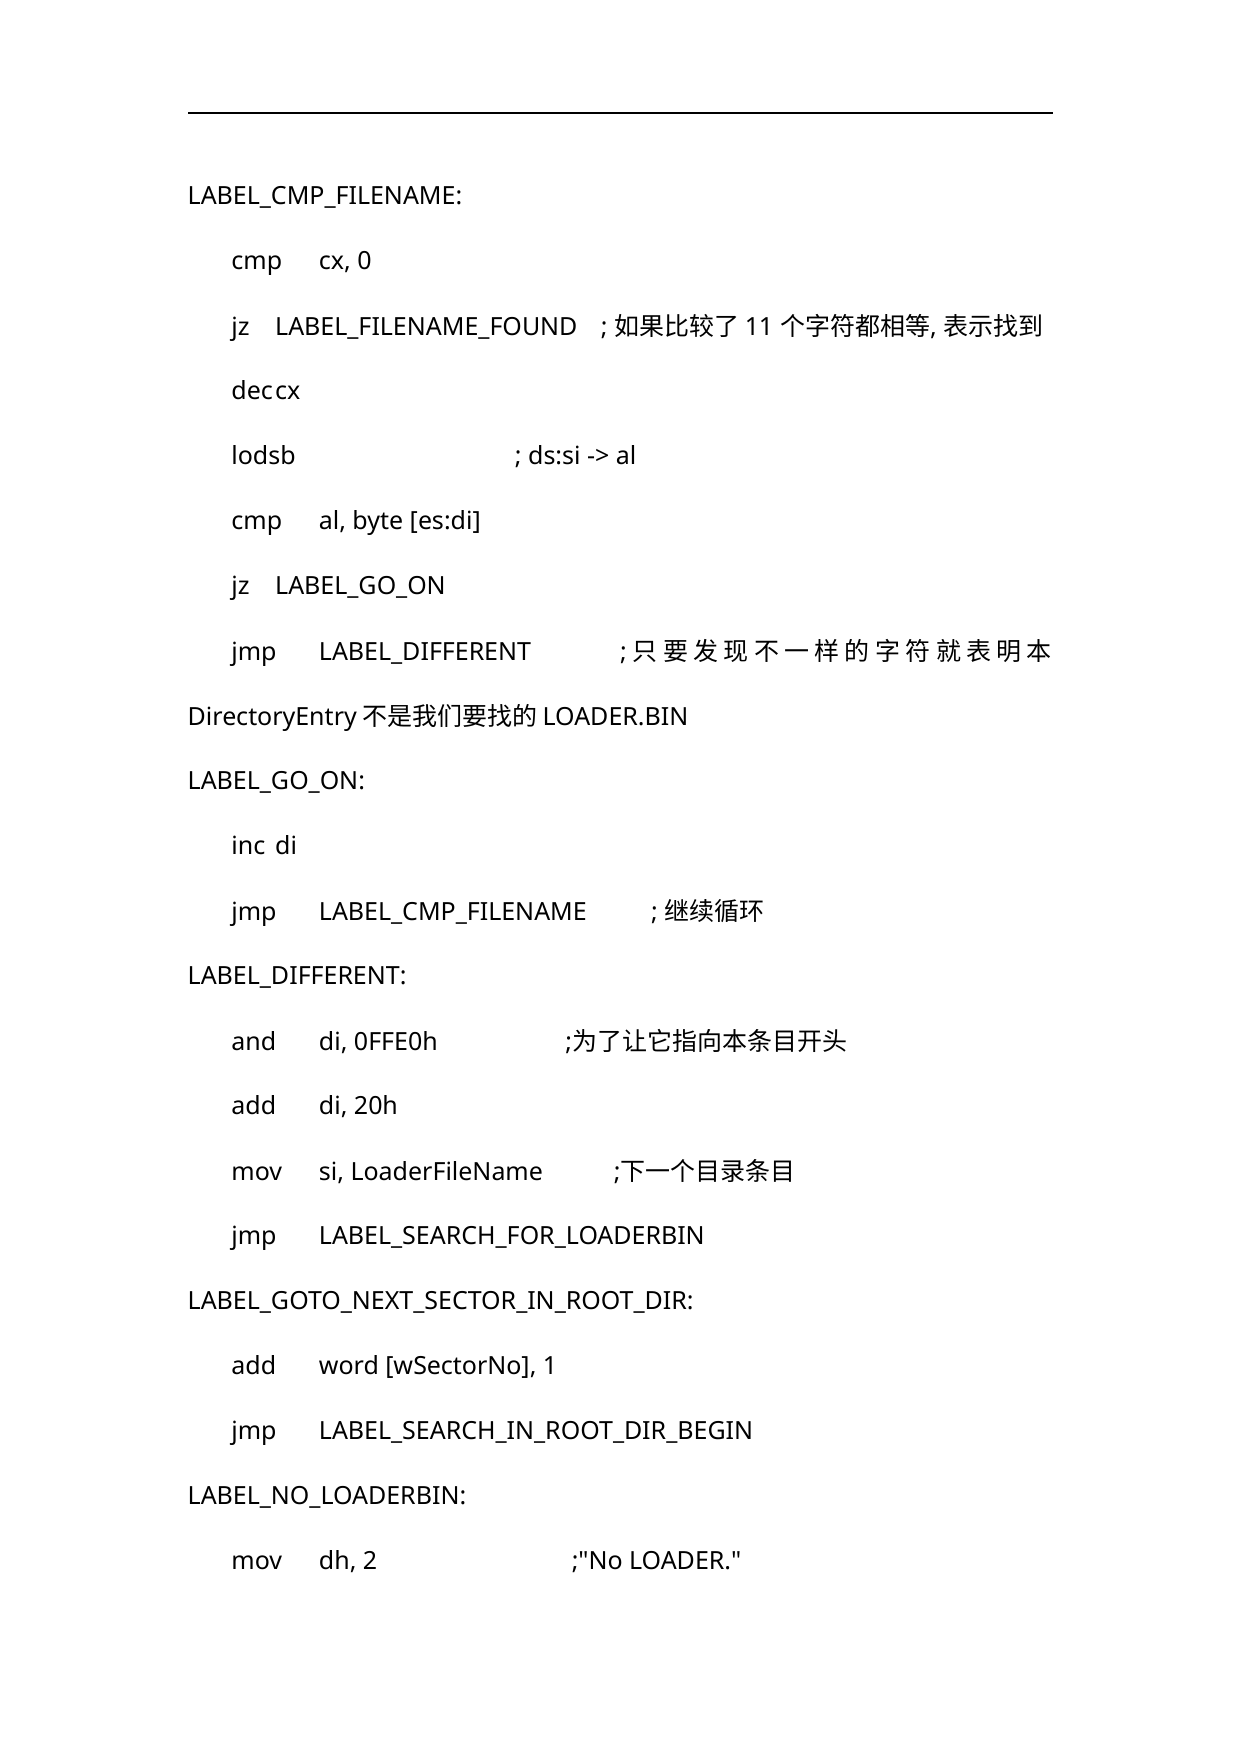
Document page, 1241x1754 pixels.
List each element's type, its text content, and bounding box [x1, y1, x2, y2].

text LABEL_GOTO_NEXT_SECTOR_IN_ROOT_DIR: [187, 1267, 1053, 1332]
text add word [wSectorNo], 1 [187, 1332, 1053, 1397]
text lodsb ; ds:si -> al [187, 422, 1053, 487]
text jmp LABEL_SEARCH_FOR_LOADERBIN [187, 1202, 1053, 1267]
text LABEL_NO_LOADERBIN: [187, 1462, 1053, 1527]
text mov dh, 2 ;"No LOADER." [187, 1527, 1053, 1592]
text mov si, LoaderFileName ;下一个目录条目 [187, 1137, 1053, 1202]
text inc di [187, 812, 1053, 877]
text jz LABEL_GO_ON [187, 552, 1053, 617]
text jmp LABEL_SEARCH_IN_ROOT_DIR_BEGIN [187, 1397, 1053, 1462]
text cmp cx, 0 [187, 227, 1053, 292]
text LABEL_GO_ON: [187, 747, 1053, 812]
text add di, 20h [187, 1072, 1053, 1137]
text and di, 0FFE0h ;为了让它指向本条目开头 [187, 1007, 1053, 1072]
text jmp LABEL_DIFFERENT ;只要发现不一样的字符就表明本 DirectoryEntry不是我们要找的 LOADER.BIN [187, 617, 1053, 747]
text dec cx [187, 357, 1053, 422]
text LABEL_CMP_FILENAME: [187, 162, 1053, 227]
text cmp al, byte [es:di] [187, 487, 1053, 552]
text jz LABEL_FILENAME_FOUND ; 如果比较了 11 个字符都相等, 表示找到 [187, 292, 1053, 357]
text LABEL_DIFFERENT: [187, 942, 1053, 1007]
text jmp LABEL_CMP_FILENAME ; 继续循环 [187, 877, 1053, 942]
